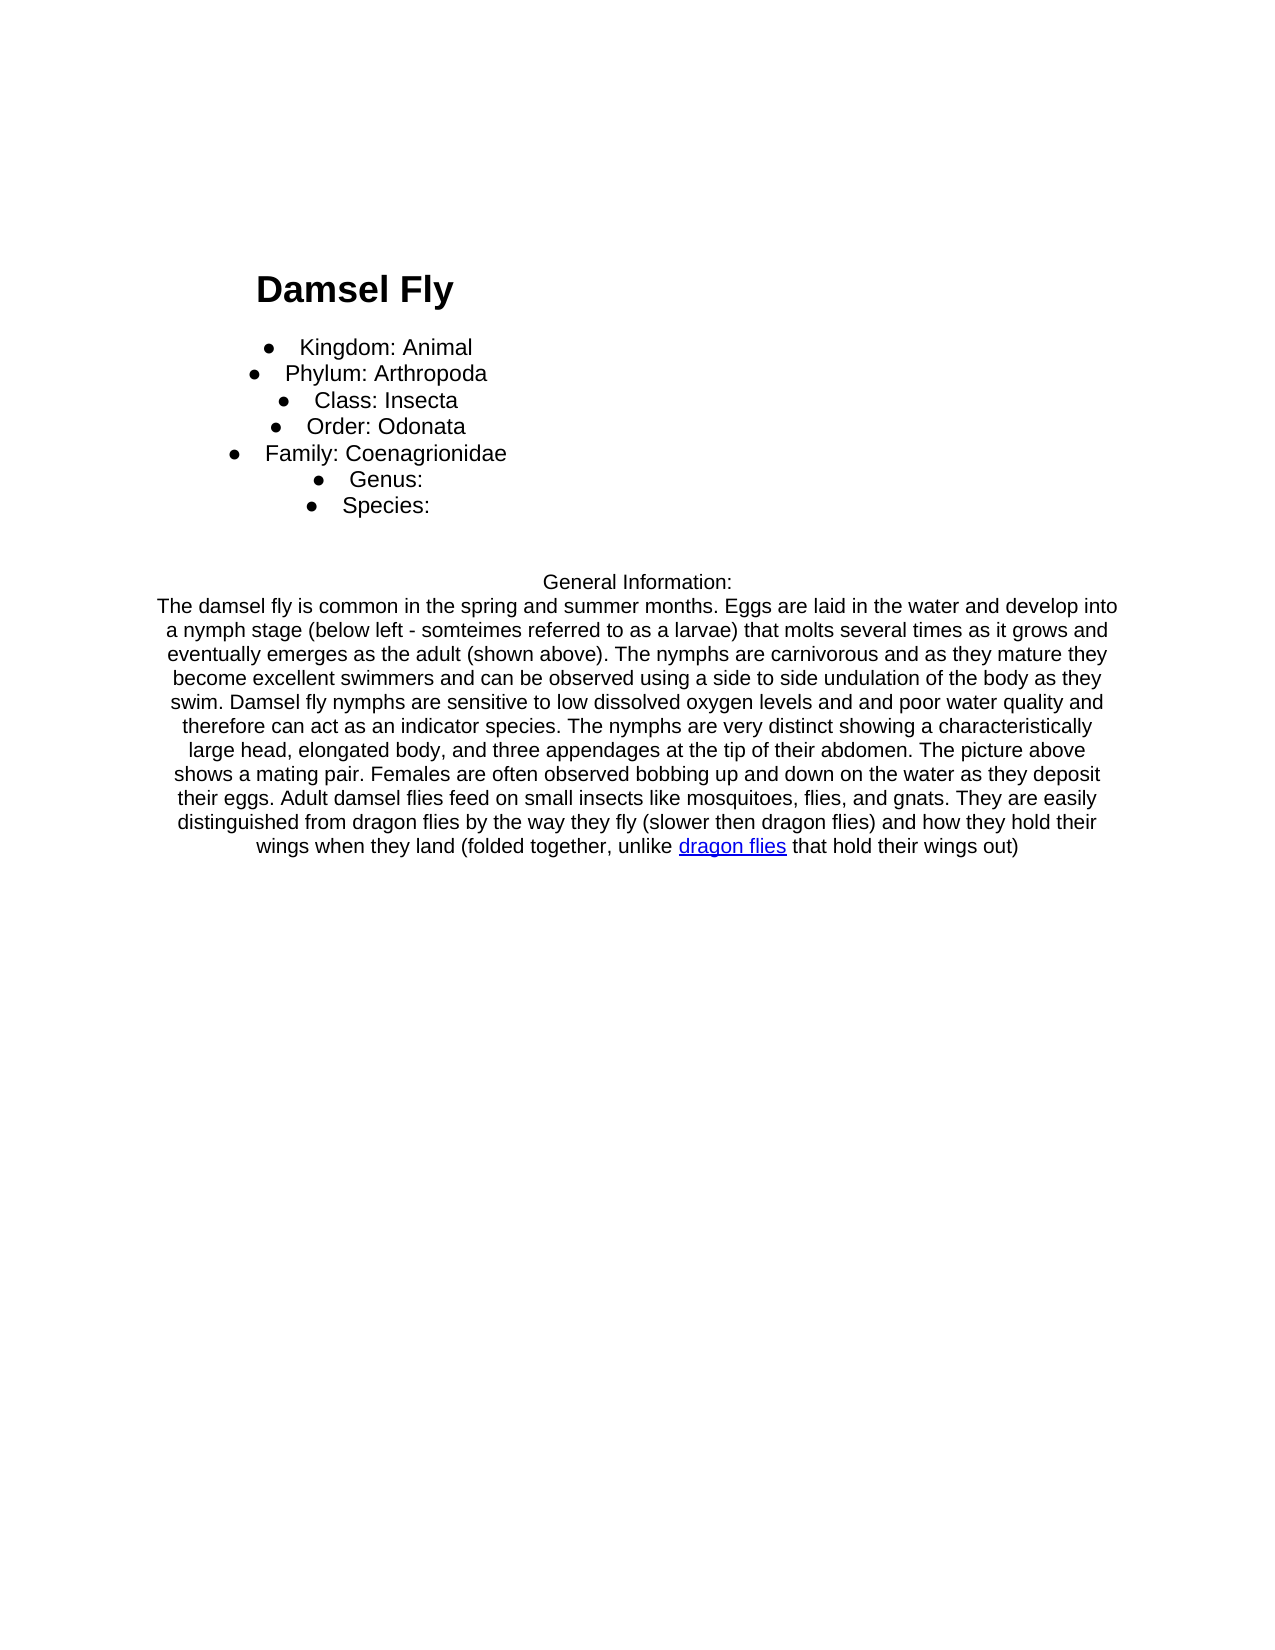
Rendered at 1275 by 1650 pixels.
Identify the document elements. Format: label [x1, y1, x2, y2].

table_header [150, 150, 1125, 1500]
